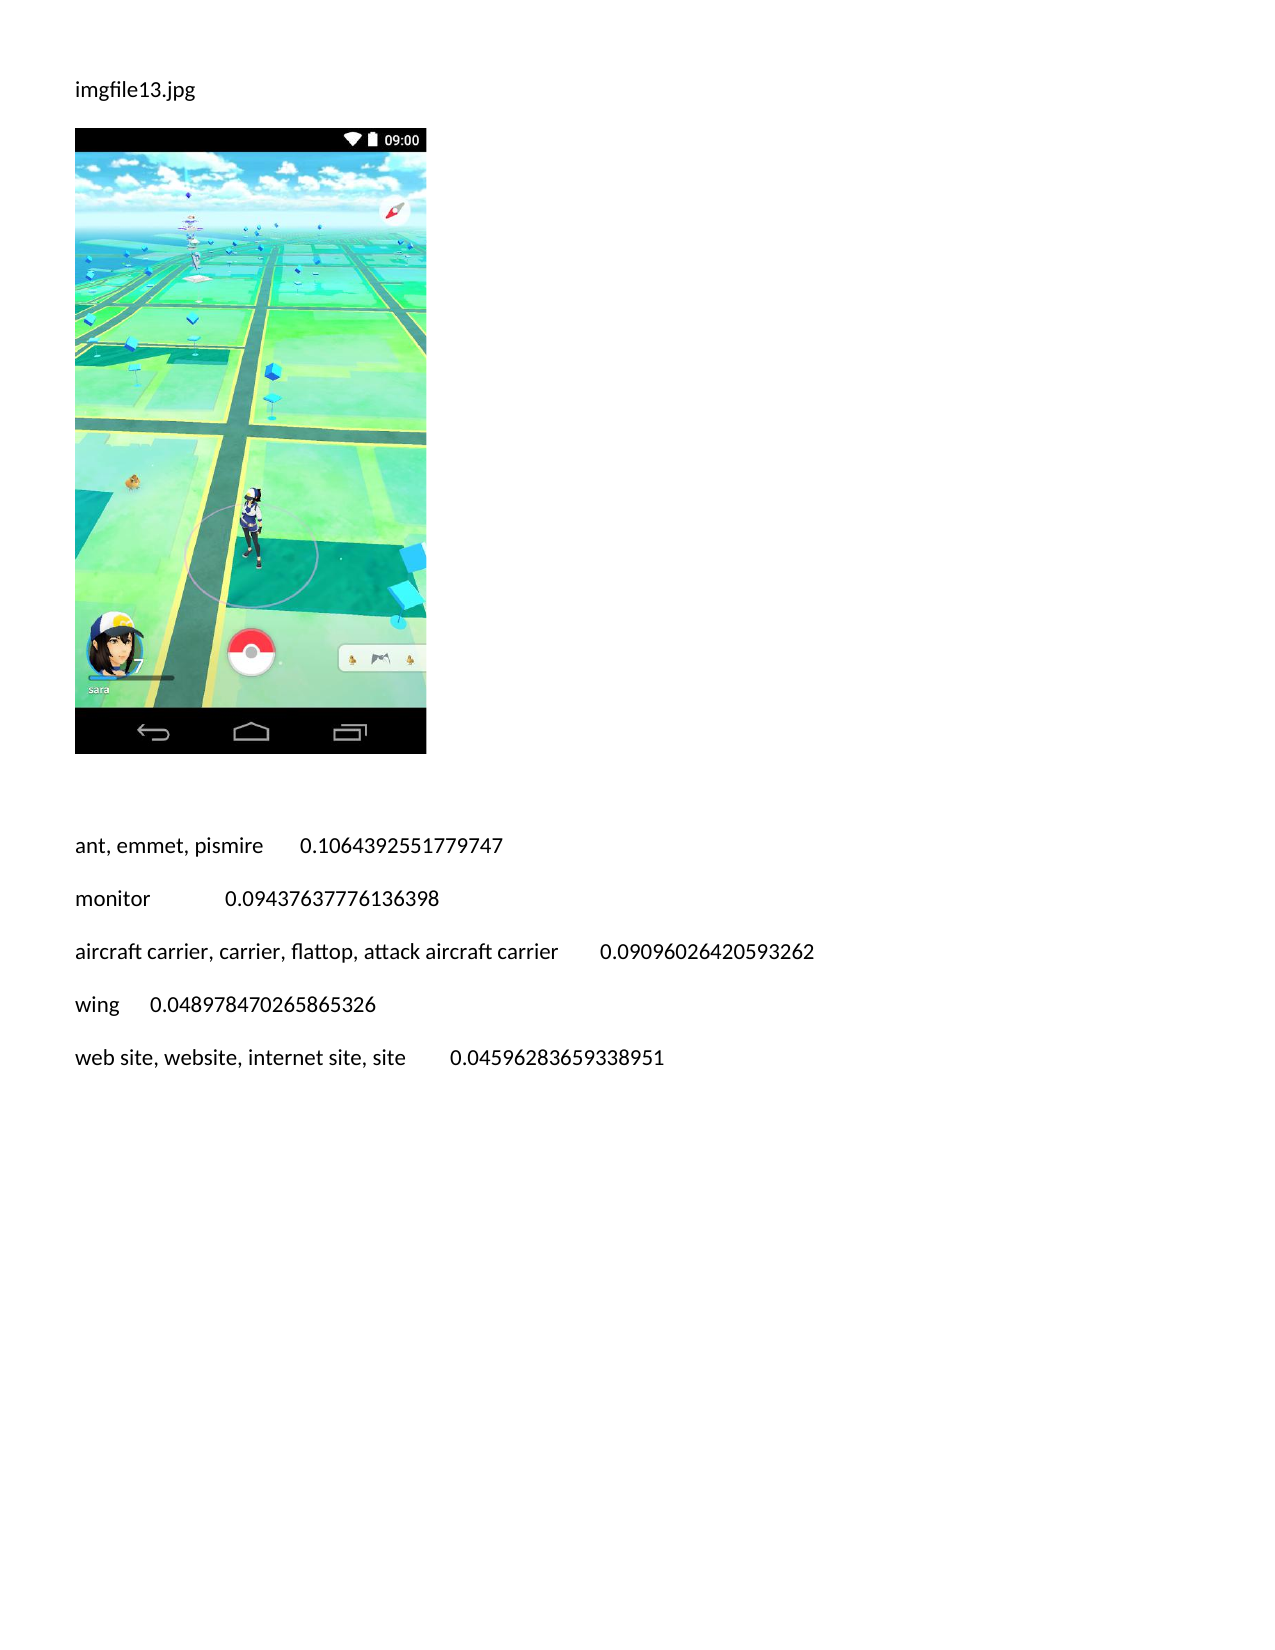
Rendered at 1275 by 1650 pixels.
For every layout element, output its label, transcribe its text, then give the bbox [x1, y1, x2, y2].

text wing 0.048978470265865326 [75, 990, 1200, 1018]
text aircraft carrier, carrier, flattop, attack aircraft carrier 0.09096026420593262 [75, 937, 1200, 965]
text ant, emmet, pismire 0.1064392551779747 [75, 831, 1200, 859]
text monitor 0.09437637776136398 [75, 884, 1200, 912]
text web site, website, internet site, site 0.04596283659338951 [75, 1043, 1200, 1071]
text imgfile13.jpg [75, 75, 1200, 103]
picture [75, 128, 427, 754]
